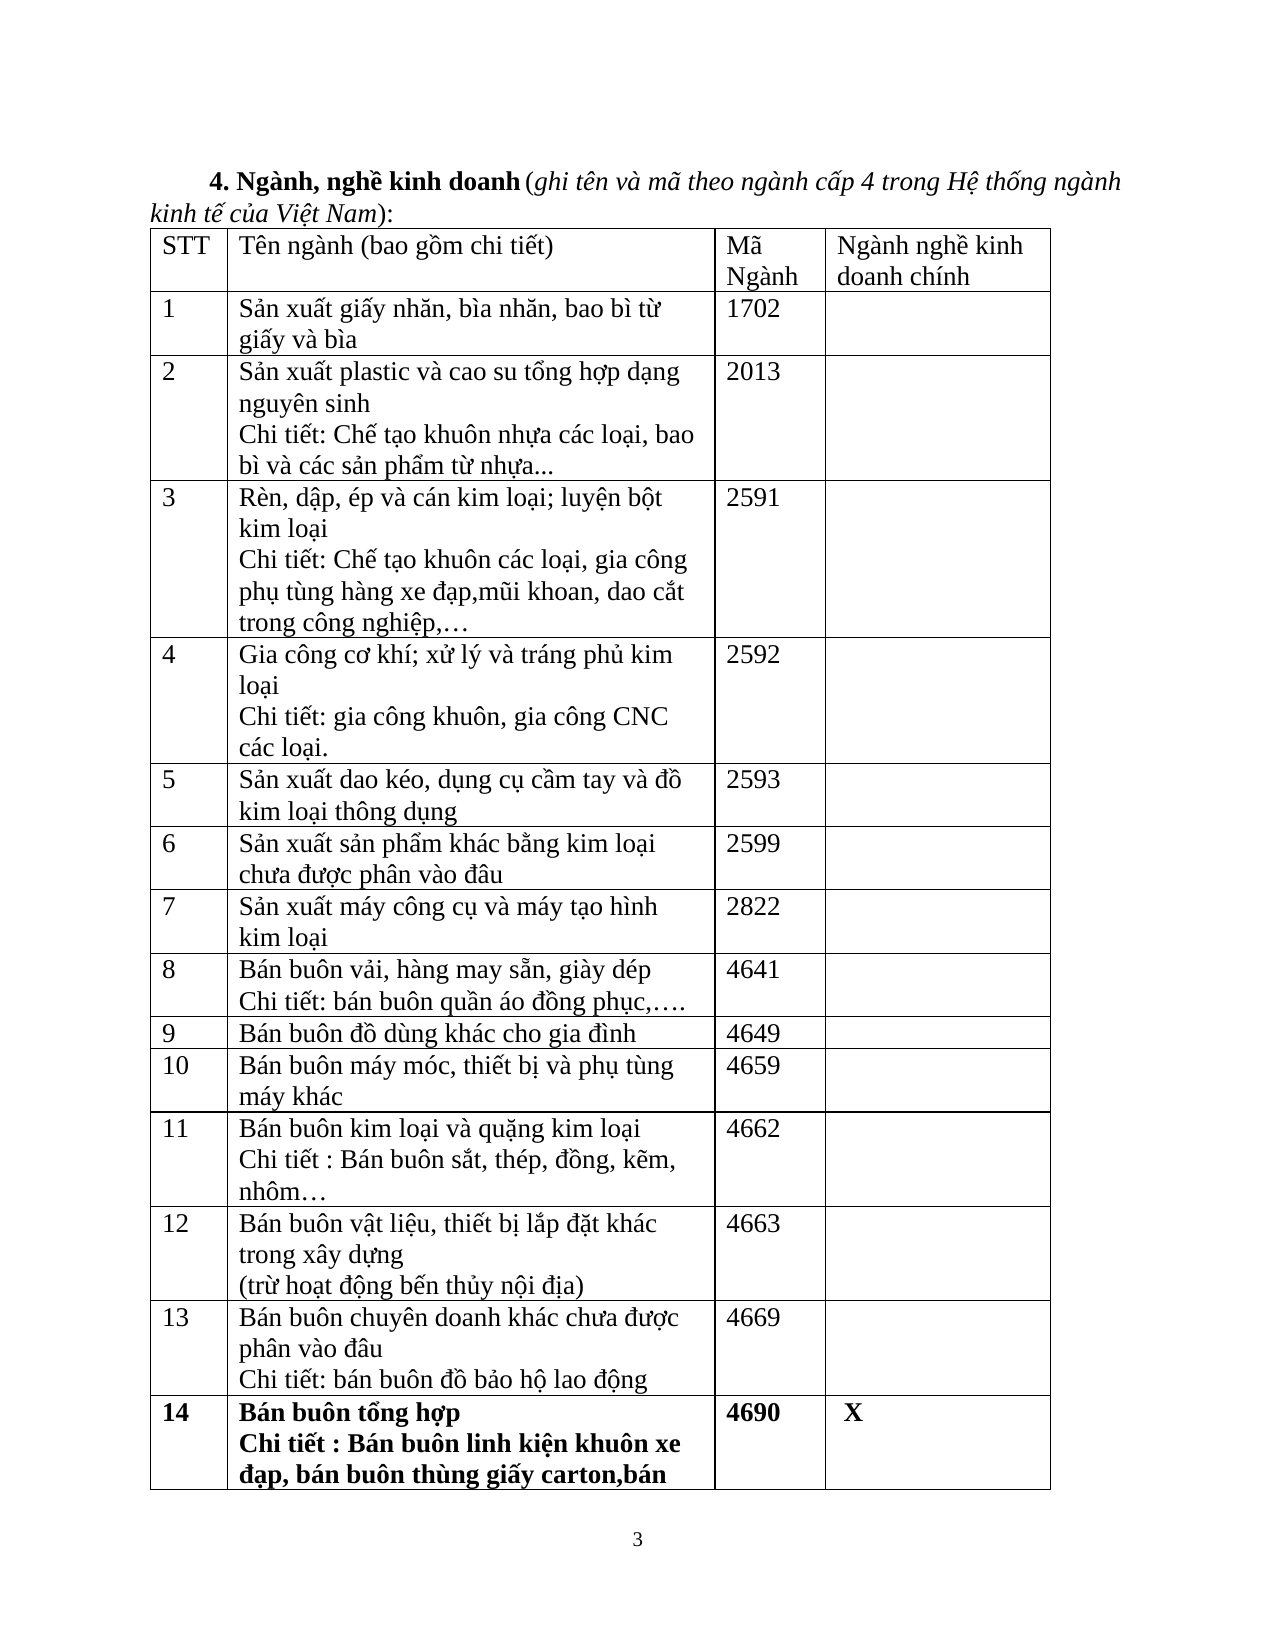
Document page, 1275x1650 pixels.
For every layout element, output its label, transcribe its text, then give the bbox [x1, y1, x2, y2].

table_cell Rèn, dập, ép và cán kim loại; luyện bột kim loại Chi tiết: Chế tạo khuôn các loại, gia công phụ tùng hàng xe đạp,mũi khoan, dao cắt trong công nghiệp,… [228, 481, 714, 637]
table_cell 14 [151, 1396, 227, 1489]
table_cell 5 [151, 764, 227, 826]
table_cell Sản xuất giấy nhăn, bìa nhăn, bao bì từ giấy và bìa [228, 292, 714, 354]
table_cell [826, 481, 1050, 637]
table_cell [826, 764, 1050, 826]
table_cell Bán buôn vật liệu, thiết bị lắp đặt khác trong xây dựng (trừ hoạt động bến thủy nội địa) [228, 1207, 714, 1300]
table_cell [826, 827, 1050, 889]
table_cell Sản xuất máy công cụ và máy tạo hình kim loại [228, 890, 714, 952]
table_cell 2591 [716, 481, 825, 637]
table_cell 4669 [716, 1301, 825, 1395]
table_cell 4690 [716, 1396, 825, 1489]
table_cell 6 [151, 827, 227, 889]
table_cell 12 [151, 1207, 227, 1300]
table_cell Bán buôn đồ dùng khác cho gia đình [228, 1017, 714, 1048]
table_header STT [151, 229, 227, 291]
table_header Tên ngành (bao gồm chi tiết) [228, 229, 714, 291]
table_cell Bán buôn vải, hàng may sẵn, giày dép Chi tiết: bán buôn quần áo đồng phục,…. [228, 954, 714, 1016]
table_cell 4659 [716, 1049, 825, 1111]
table_cell 4 [151, 638, 227, 762]
table_cell 8 [151, 954, 227, 1016]
table_cell [826, 1017, 1050, 1048]
table_cell 3 [151, 481, 227, 637]
table_cell 2 [151, 356, 227, 480]
table_cell 10 [151, 1049, 227, 1111]
table_cell Sản xuất dao kéo, dụng cụ cầm tay và đồ kim loại thông dụng [228, 764, 714, 826]
table_cell [826, 1207, 1050, 1300]
table_cell Gia công cơ khí; xử lý và tráng phủ kim loại Chi tiết: gia công khuôn, gia công CNC các loại. [228, 638, 714, 762]
table_cell [826, 638, 1050, 762]
table_header Ngành nghề kinh doanh chính [826, 229, 1050, 291]
table_cell 4663 [716, 1207, 825, 1300]
table_cell Sản xuất plastic và cao su tổng hợp dạng nguyên sinh Chi tiết: Chế tạo khuôn nhựa các loại, bao bì và các sản phẩm từ nhựa... [228, 356, 714, 480]
table_cell Bán buôn máy móc, thiết bị và phụ tùng máy khác [228, 1049, 714, 1111]
table_cell X [826, 1396, 1050, 1489]
table_cell Bán buôn kim loại và quặng kim loại Chi tiết : Bán buôn sắt, thép, đồng, kẽm, nhôm… [228, 1113, 714, 1206]
table_cell [826, 954, 1050, 1016]
table_cell 9 [151, 1017, 227, 1048]
table_cell [826, 292, 1050, 354]
table_cell 2013 [716, 356, 825, 480]
table_cell 13 [151, 1301, 227, 1395]
table_cell 11 [151, 1113, 227, 1206]
table_cell [826, 1113, 1050, 1206]
table_cell 4641 [716, 954, 825, 1016]
table_cell 1 [151, 292, 227, 354]
table_cell 4662 [716, 1113, 825, 1206]
table_cell [826, 356, 1050, 480]
table_cell Bán buôn tổng hợp Chi tiết : Bán buôn linh kiện khuôn xe đạp, bán buôn thùng giấy carton,bán buôn các sản phẩm từ nhựa cao su, silicone… [228, 1396, 714, 1489]
table_cell Bán buôn chuyên doanh khác chưa được phân vào đâu Chi tiết: bán buôn đồ bảo hộ lao động [228, 1301, 714, 1395]
table_cell 2593 [716, 764, 825, 826]
table_cell [826, 890, 1050, 952]
table_cell [826, 1301, 1050, 1395]
table_cell [826, 1049, 1050, 1111]
table_cell 2592 [716, 638, 825, 762]
table_cell Sản xuất sản phẩm khác bằng kim loại chưa được phân vào đâu [228, 827, 714, 889]
table_header Mã Ngành [716, 229, 825, 291]
text 4. Ngành, nghề kinh doanh (ghi tên và mã theo ngành cấp 4 trong Hệ thống ngành kinh tế của Việt Nam): [150, 166, 1125, 228]
table_cell 2822 [716, 890, 825, 952]
table_cell 4649 [716, 1017, 825, 1048]
table_cell 7 [151, 890, 227, 952]
table_cell 1702 [716, 292, 825, 354]
table_cell 2599 [716, 827, 825, 889]
